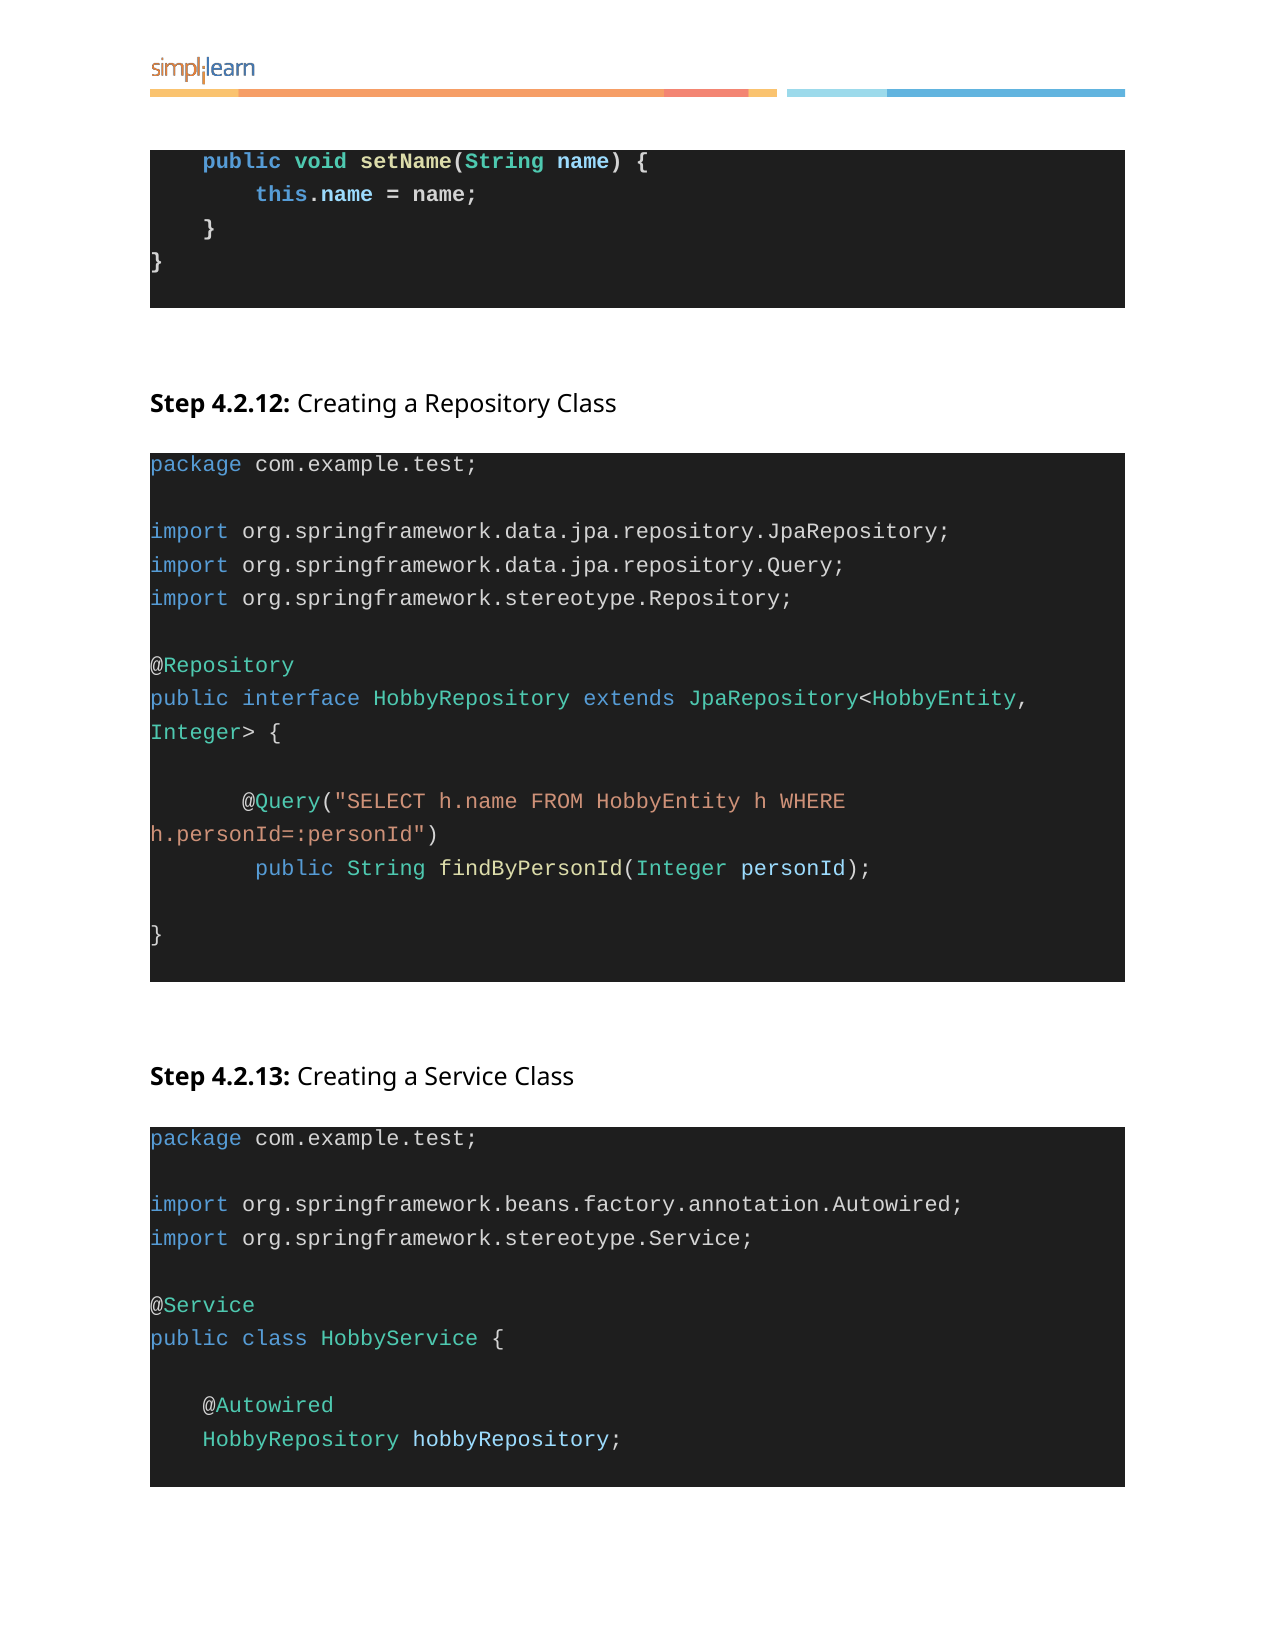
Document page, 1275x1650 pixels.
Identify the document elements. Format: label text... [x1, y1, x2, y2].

text HobbyRepository hobbyRepository; [150, 1428, 1125, 1452]
text import org.springframework.stereotype.Service; [150, 1227, 1125, 1252]
text Step 4.2.12: Creating a Repository Class [150, 385, 1125, 419]
text import org.springframework.stereotype.Repository; [150, 587, 1125, 612]
text this.name = name; [150, 183, 1125, 208]
text import org.springframework.data.jpa.repository.JpaRepository; [150, 520, 1125, 545]
text package com.example.test; [150, 453, 1125, 478]
text } [150, 924, 1125, 948]
picture [150, 52, 1125, 97]
text public interface HobbyRepository extends JpaRepository<HobbyEntity, Integer> { [150, 687, 1125, 746]
text } [150, 250, 1125, 275]
text Step 4.2.13: Creating a Service Class [150, 1059, 1125, 1093]
text public class HobbyService { [150, 1327, 1125, 1352]
text public void setName(String name) { [150, 150, 1125, 175]
text @Repository [150, 654, 1125, 679]
text public String findByPersonId(Integer personId); [150, 857, 1125, 882]
text import org.springframework.data.jpa.repository.Query; [150, 554, 1125, 578]
text } [150, 217, 1125, 242]
text import org.springframework.beans.factory.annotation.Autowired; [150, 1194, 1125, 1218]
text @Autowired [150, 1394, 1125, 1419]
text @Service [150, 1294, 1125, 1319]
text @Query("SELECT h.name FROM HobbyEntity h WHERE h.personId=:personId") [150, 790, 1125, 848]
text package com.example.test; [150, 1127, 1125, 1152]
